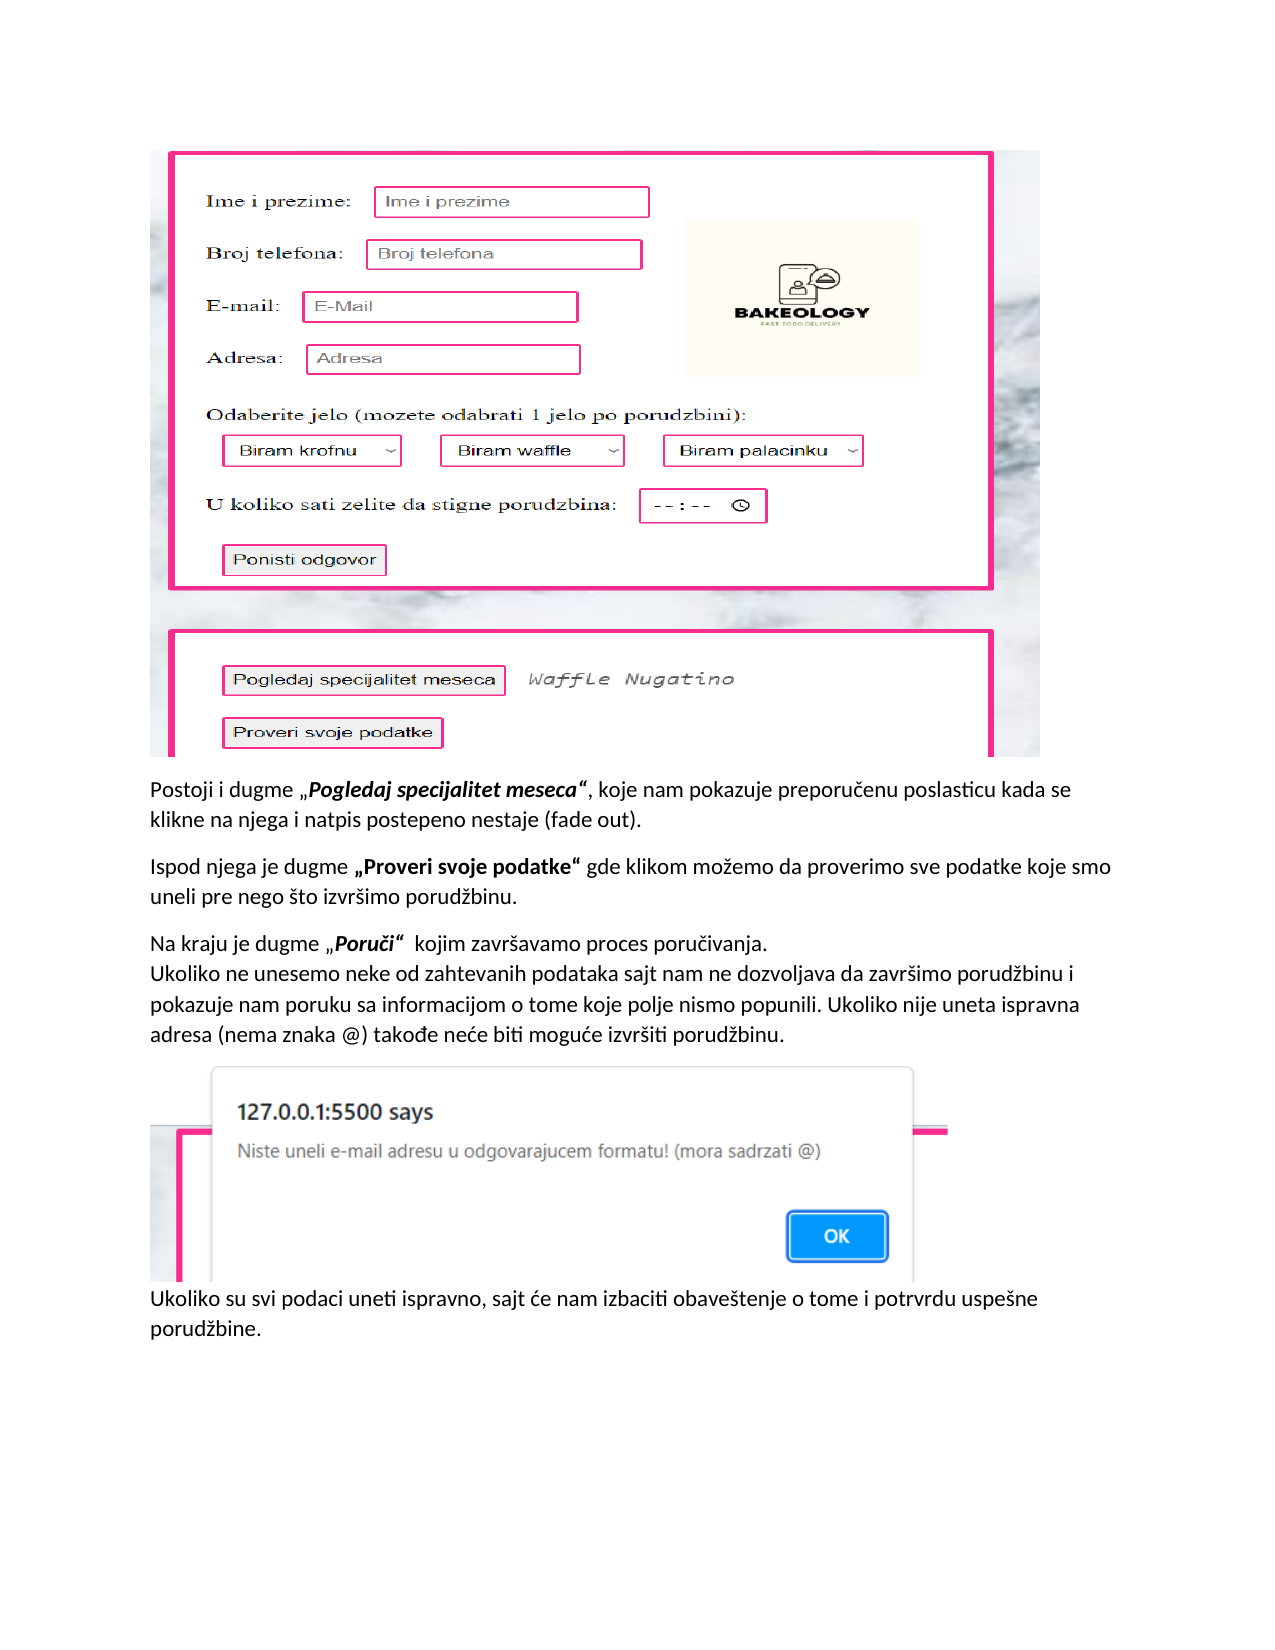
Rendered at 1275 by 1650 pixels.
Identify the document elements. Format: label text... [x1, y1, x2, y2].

text Na kraju je dugme „Poruči“ kojim završavamo proces poručivanja. Ukoliko ne unesemo neke od zahtevanih podataka sajt nam ne dozvoljava da završimo porudžbinu i pokazuje nam poruku sa informacijom o tome koje polje nismo popunili. Ukoliko nije uneta ispravna adresa (nema znaka @) takođe neće biti moguće izvršiti porudžbinu. [150, 929, 1125, 1048]
picture [150, 150, 1040, 757]
picture [150, 1066, 948, 1282]
text Postoji i dugme „Pogledaj specijalitet meseca“, koje nam pokazuje preporučenu poslasticu kada se klikne na njega i natpis postepeno nestaje (fade out). [150, 775, 1125, 833]
text Ispod njega je dugme „Proveri svoje podatke“ gde klikom možemo da proverimo sve podatke koje smo uneli pre nego što izvršimo porudžbinu. [150, 852, 1125, 910]
